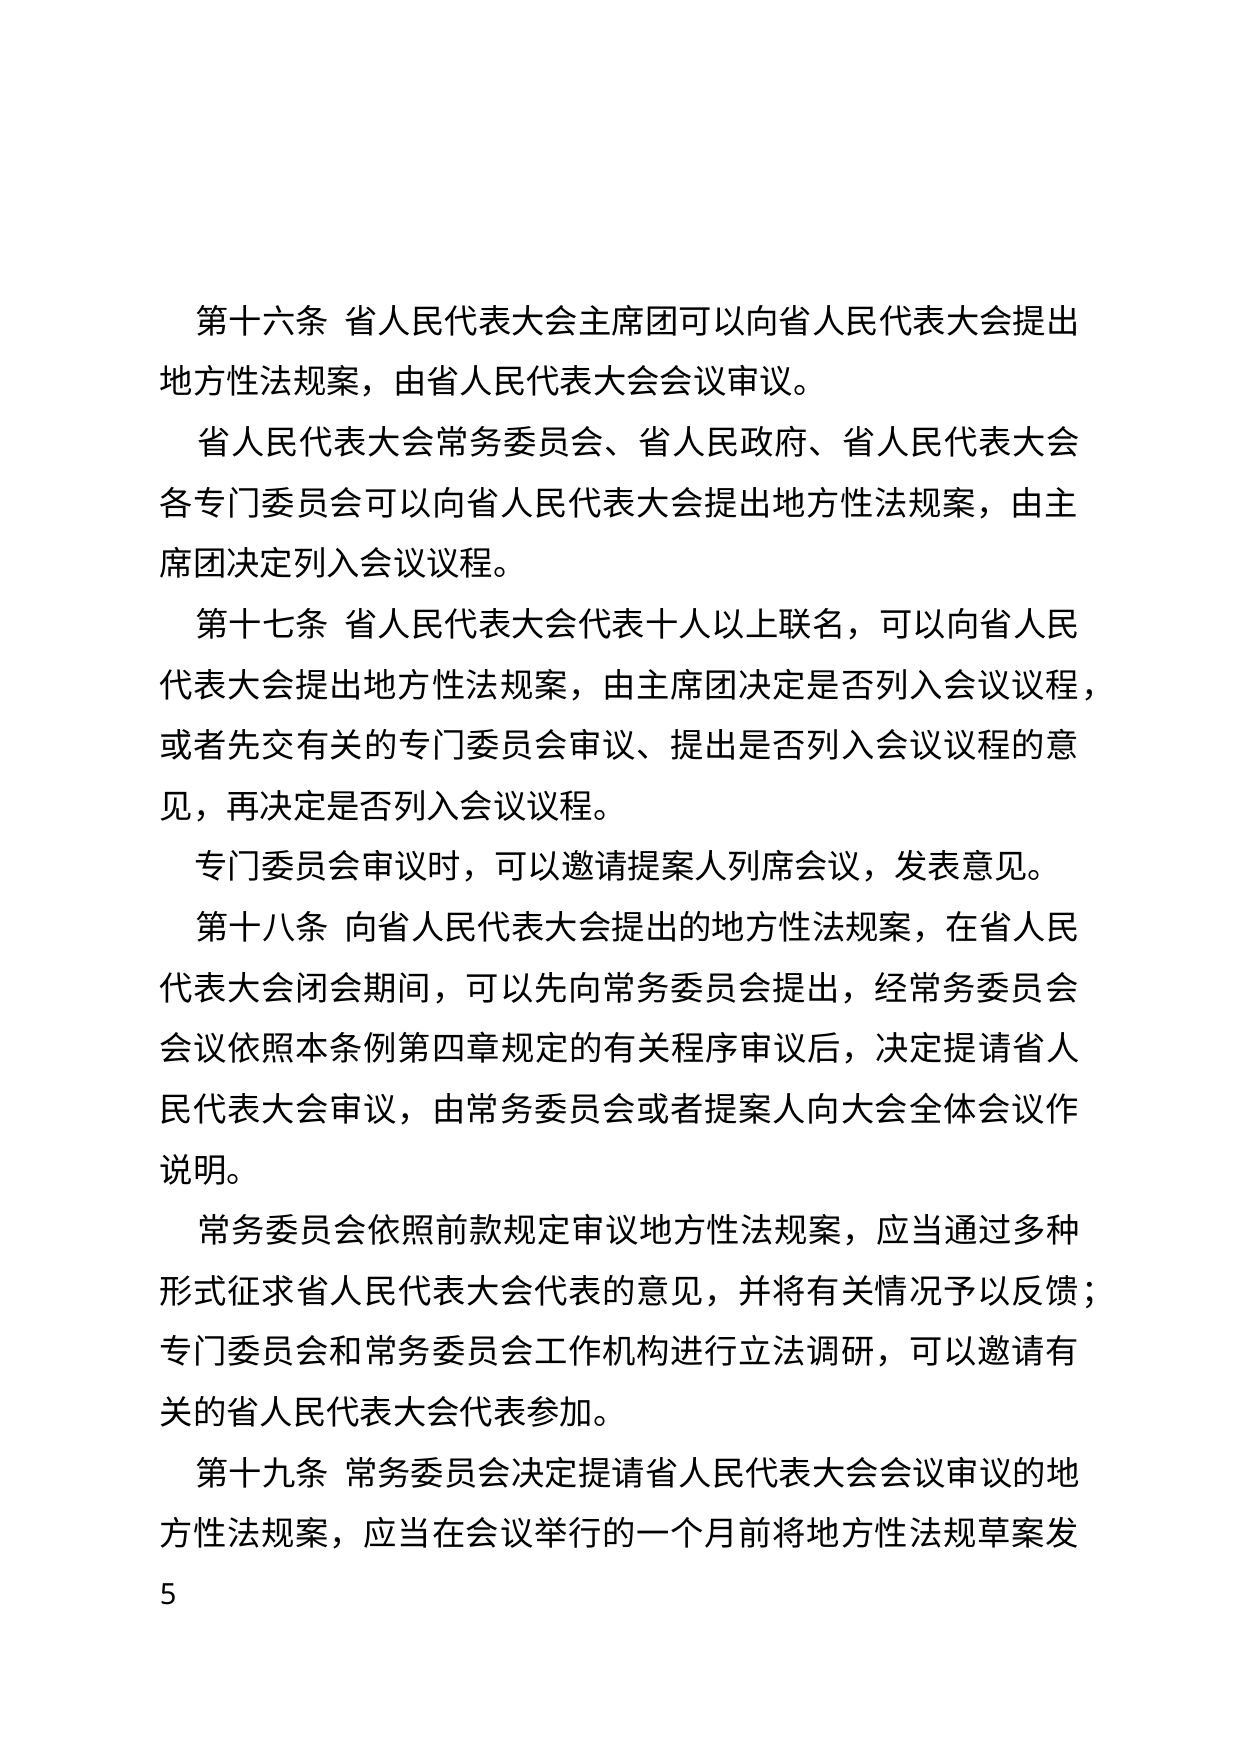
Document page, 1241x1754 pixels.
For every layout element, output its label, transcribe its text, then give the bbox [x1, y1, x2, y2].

text 第十六条 省人民代表大会主席团可以向省人民代表大会提出地方性法规案，由省人民代表大会会议审议。 [159, 288, 1081, 410]
text 第十八条 向省人民代表大会提出的地方性法规案，在省人民代表大会闭会期间，可以先向常务委员会提出，经常务委员会会议依照本条例第四章规定的有关程序审议后，决定提请省人民代表大会审议，由常务委员会或者提案人向大会全体会议作说明。 [159, 895, 1081, 1198]
text 省人民代表大会常务委员会、省人民政府、省人民代表大会各专门委员会可以向省人民代表大会提出地方性法规案，由主席团决定列入会议议程。 [159, 410, 1081, 592]
text 常务委员会依照前款规定审议地方性法规案，应当通过多种形式征求省人民代表大会代表的意见，并将有关情况予以反馈；专门委员会和常务委员会工作机构进行立法调研，可以邀请有关的省人民代表大会代表参加。 [159, 1198, 1081, 1440]
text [159, 1440, 1081, 1562]
text 第十七条 省人民代表大会代表十人以上联名，可以向省人民代表大会提出地方性法规案，由主席团决定是否列入会议议程，或者先交有关的专门委员会审议、提出是否列入会议议程的意见，再决定是否列入会议议程。 [159, 592, 1081, 834]
text 专门委员会审议时，可以邀请提案人列席会议，发表意见。 [159, 834, 1081, 895]
